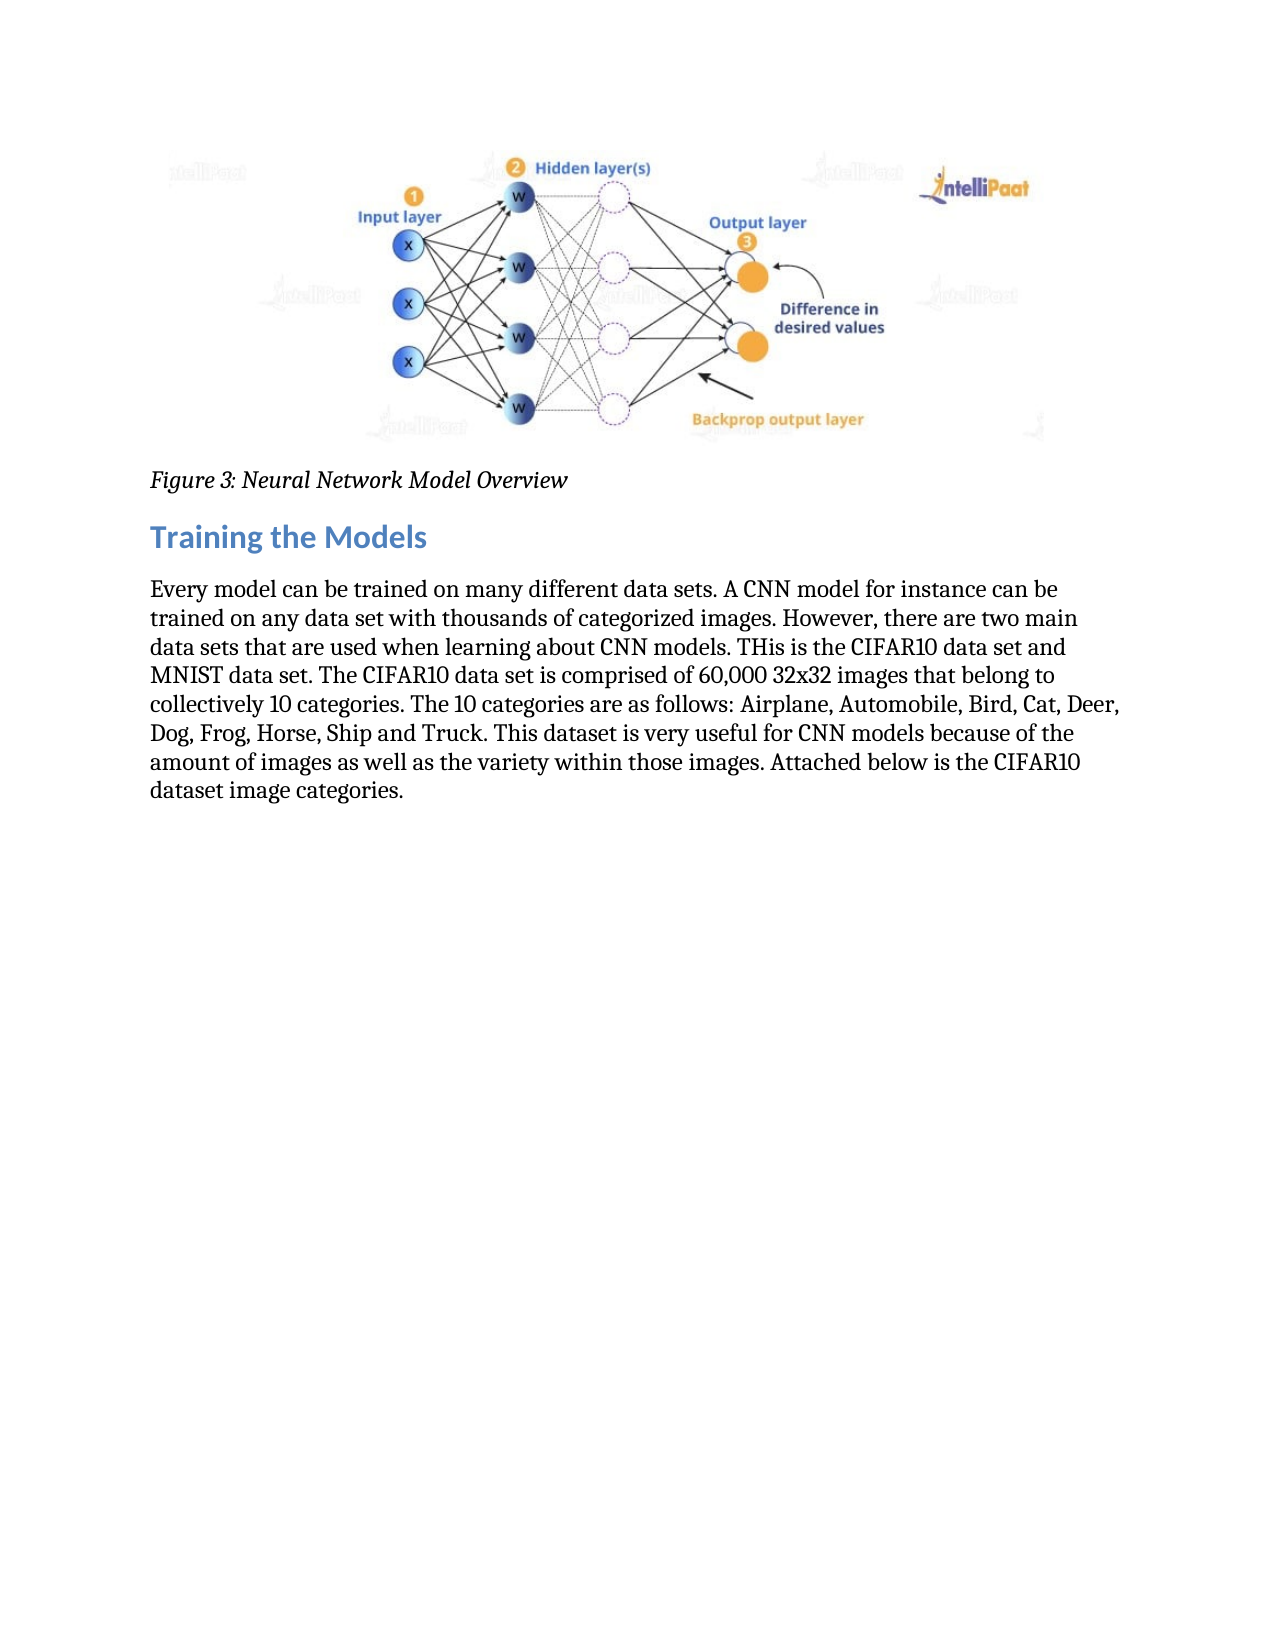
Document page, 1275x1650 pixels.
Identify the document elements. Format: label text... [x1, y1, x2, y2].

picture [168, 150, 1044, 446]
text Every model can be trained on many different data sets. A CNN model for instance can be trained on any data set with thousands of categorized images. However, there are two main data sets that are used when learning about CNN models. THis is the CIFAR10 data set and MNIST data set. The CIFAR10 data set is comprised of 60,000 32x32 images that belong to collectively 10 categories. The 10 categories are as follows: Airplane, Automobile, Bird, Cat, Deer, Dog, Frog, Horse, Ship and Truck. This dataset is very useful for CNN models because of the amount of images as well as the variety within those images. Attached below is the CIFAR10 dataset image categories. [150, 575, 1125, 805]
text Figure 3: Neural Network Model Overview [150, 466, 1125, 495]
subtitle Training the Models [150, 516, 1125, 556]
